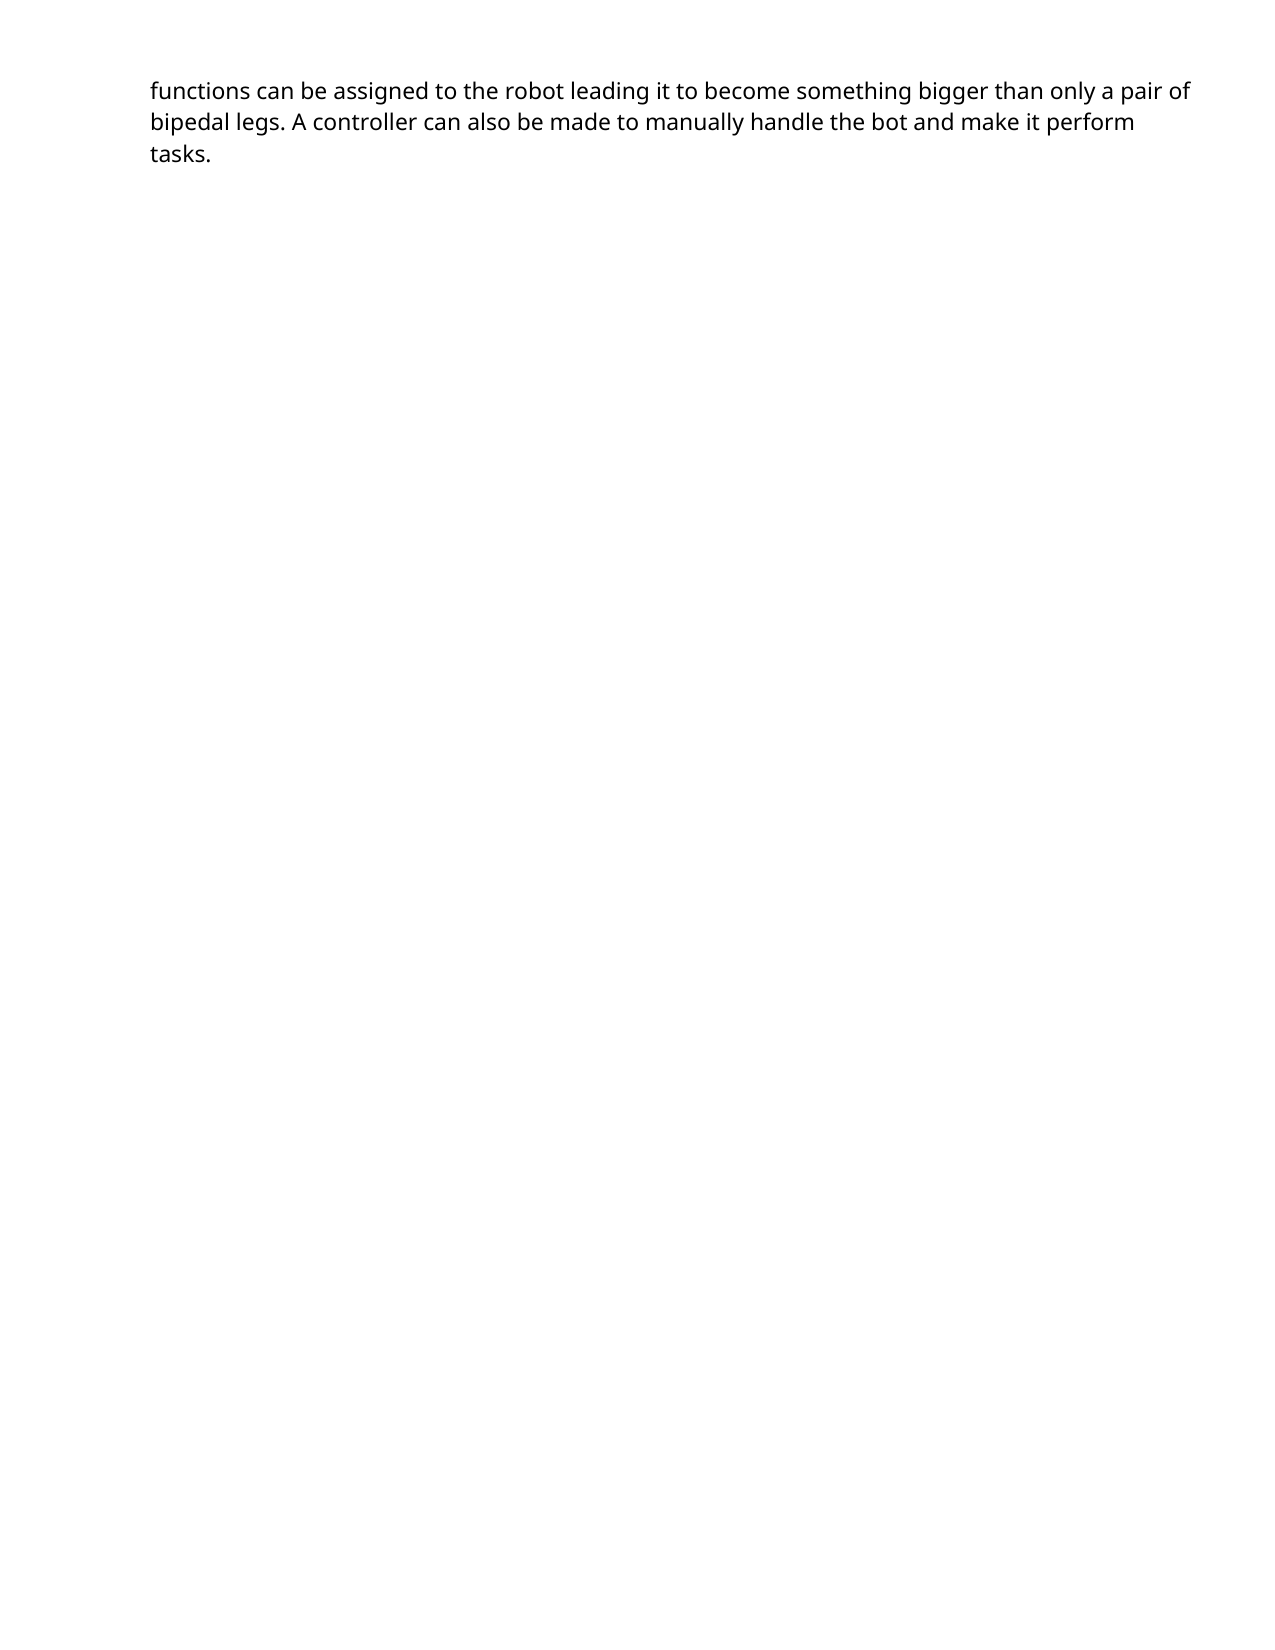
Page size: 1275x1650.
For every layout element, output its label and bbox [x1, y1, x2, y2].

list [150, 75, 1200, 169]
